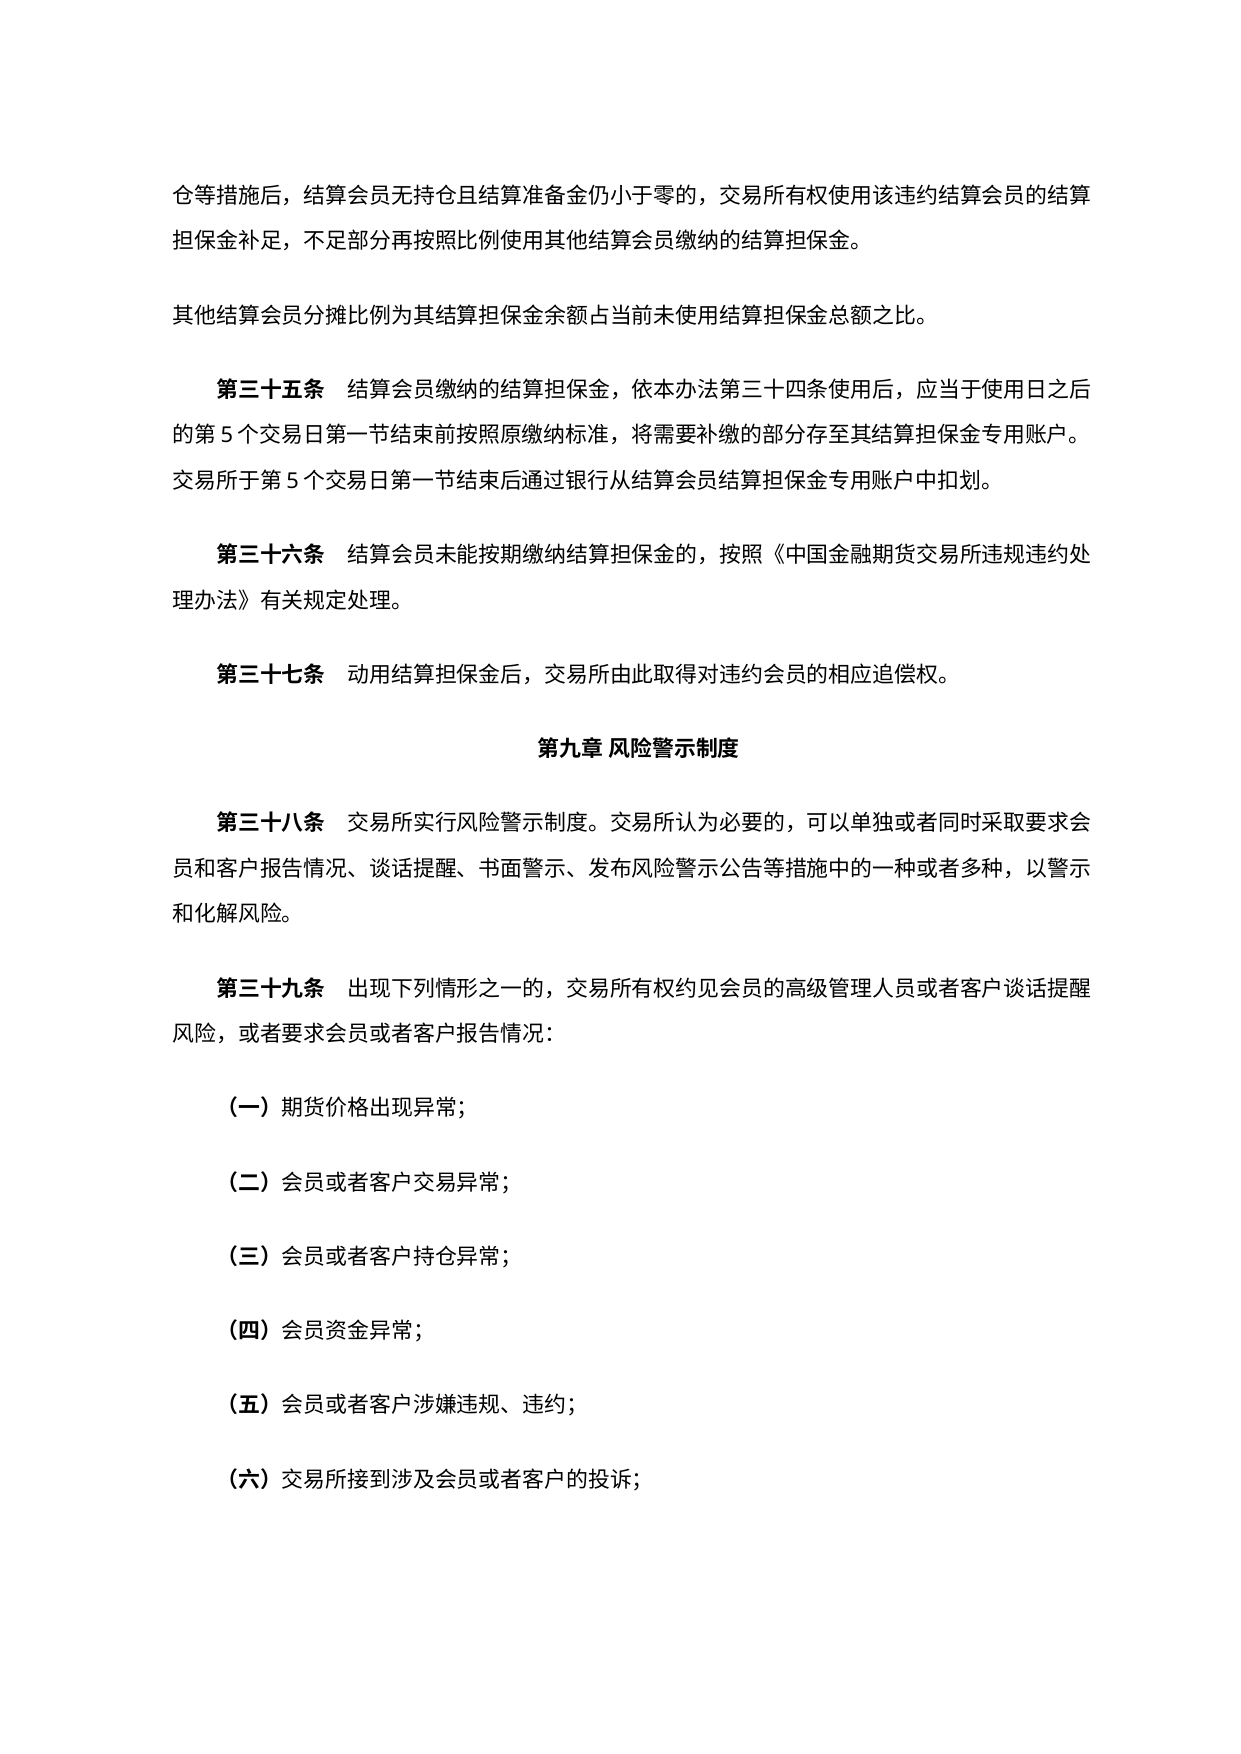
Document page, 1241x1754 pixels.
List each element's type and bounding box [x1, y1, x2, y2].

table_header [102, 162, 1138, 1533]
